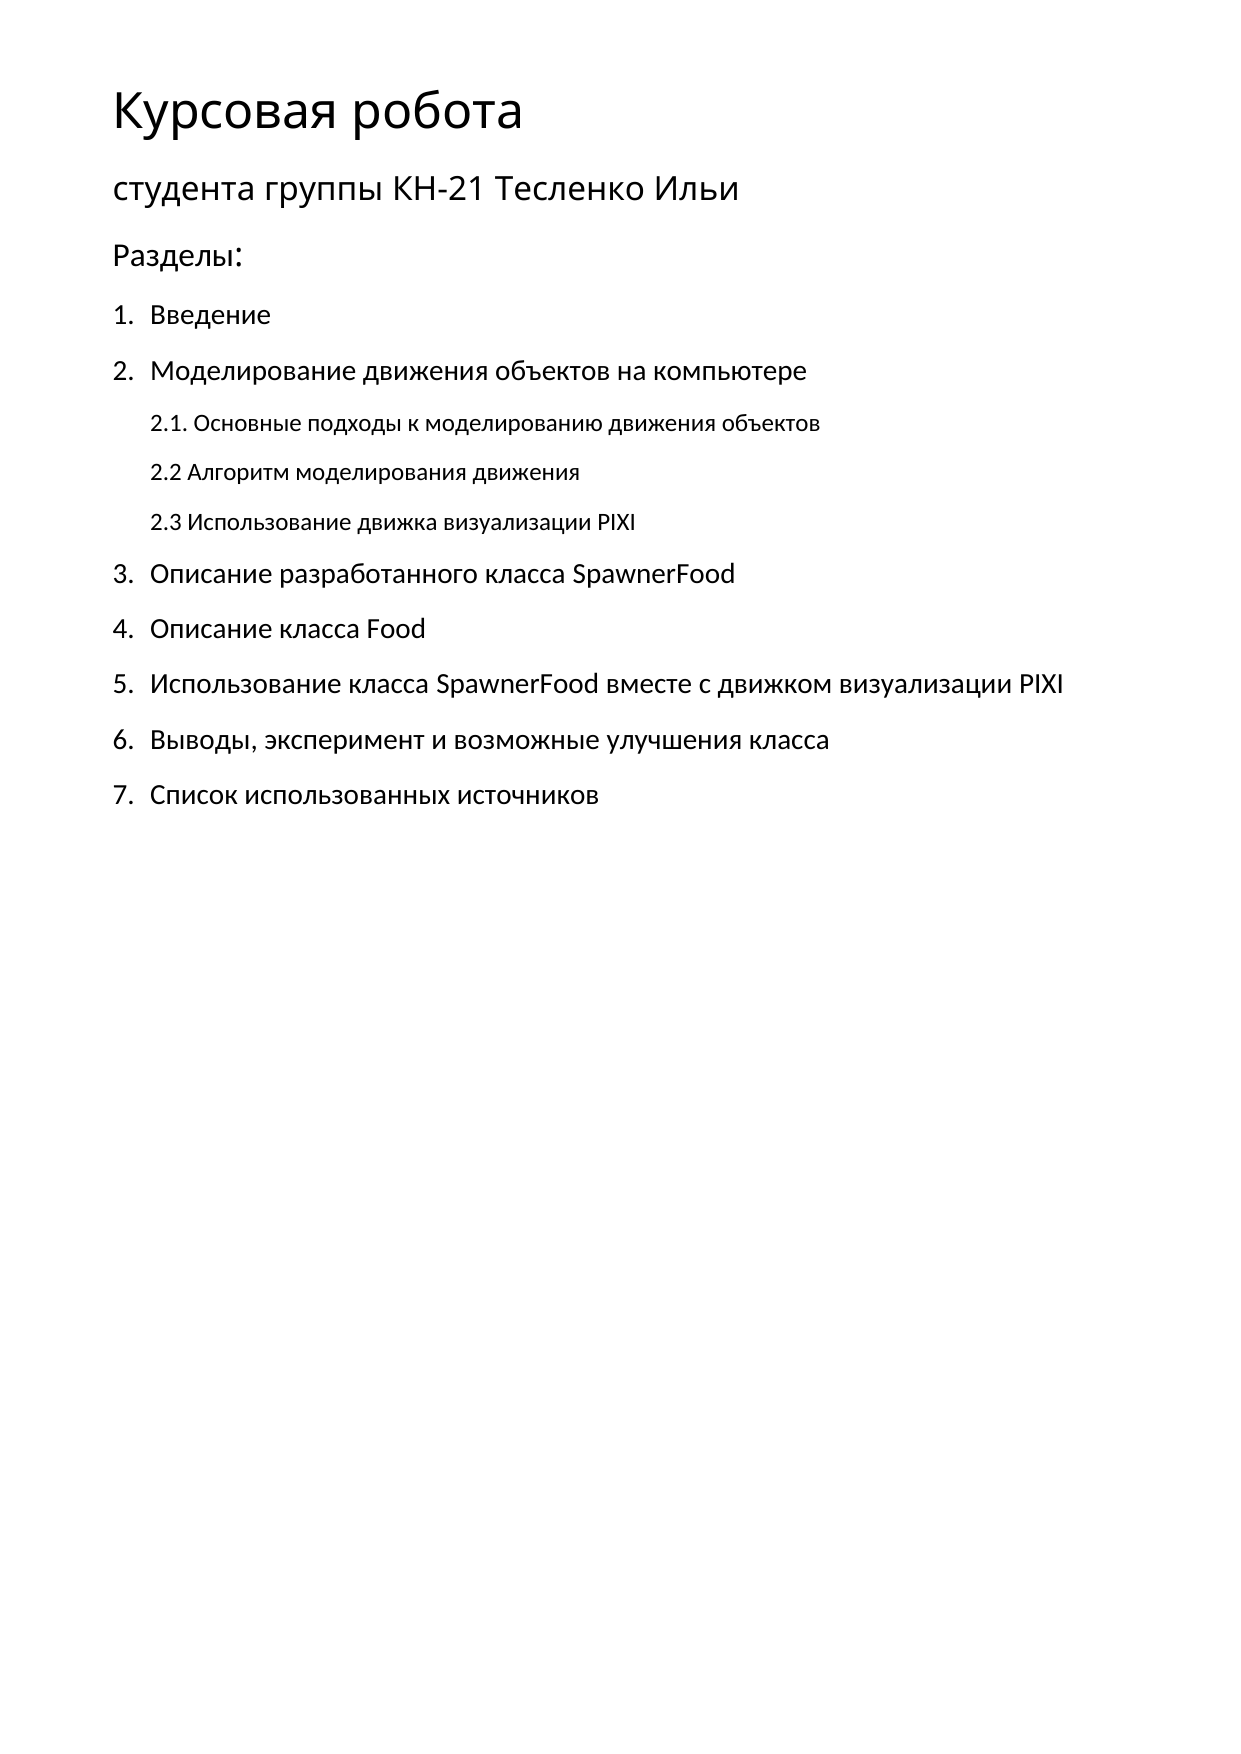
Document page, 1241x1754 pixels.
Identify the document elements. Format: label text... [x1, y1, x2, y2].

list Описание класса Food [112, 611, 1165, 646]
text студента группы КН-21 Тесленко Ильи [112, 165, 1165, 211]
text Разделы: [112, 231, 1165, 276]
list Описание разработанного класса SpawnerFood [112, 555, 1165, 591]
list Список использованных источников [112, 776, 1165, 811]
text Курсовая робота [112, 75, 1165, 143]
list Введение [112, 296, 1165, 332]
list Использование класса SpawnerFood вместе с движком визуализации PIXI [112, 666, 1165, 701]
text 2.1. Основные подходы к моделированию движения объектов [150, 407, 1165, 437]
text 2.3 Использование движка визуализации PIXI [150, 506, 1165, 536]
list Моделирование движения объектов на компьютере [112, 352, 1165, 387]
list Выводы, эксперимент и возможные улучшения класса [112, 721, 1165, 756]
text 2.2 Алгоритм моделирования движения [150, 456, 1165, 487]
